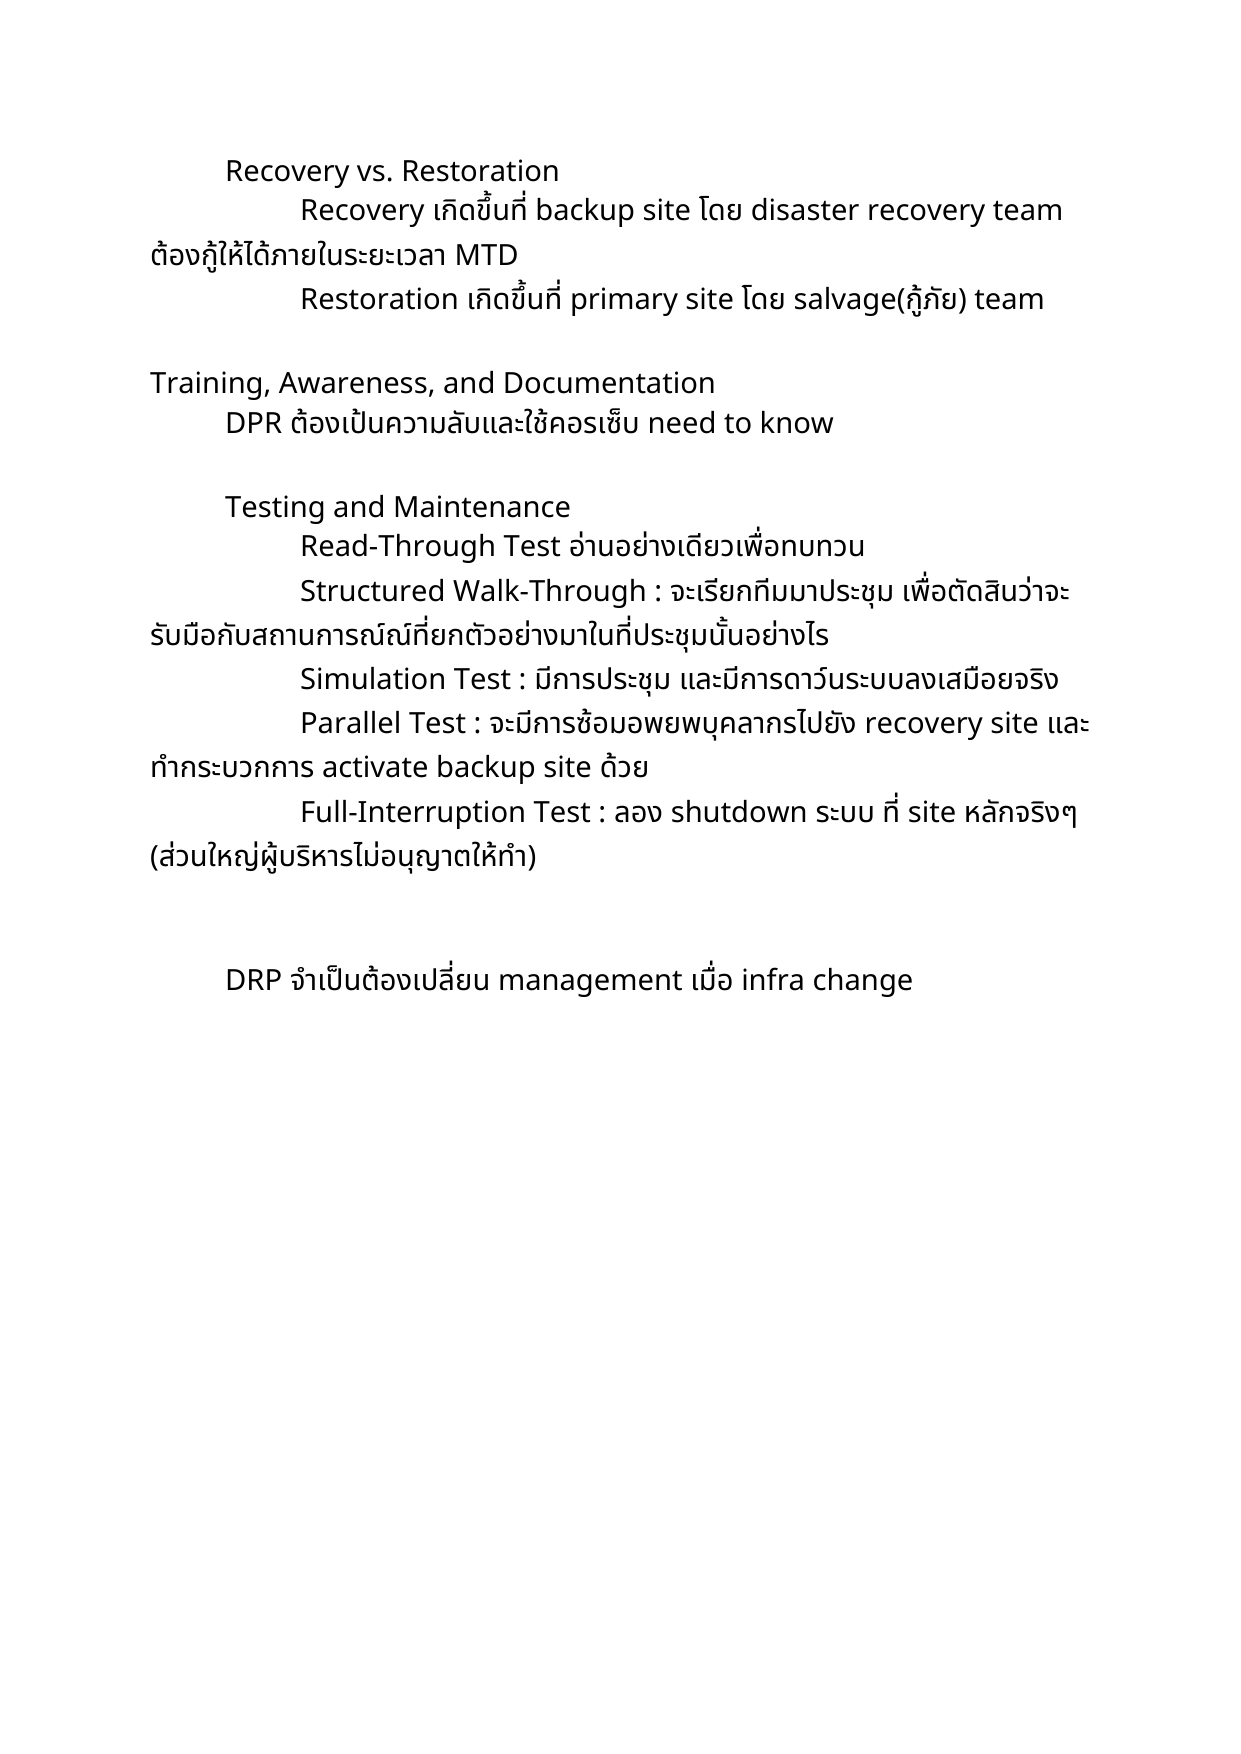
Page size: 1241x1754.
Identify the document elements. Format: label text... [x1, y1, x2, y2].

text Restoration เกิดขึ้นที่ primary site โดย salvage(กู้ภัย) team [150, 278, 1090, 322]
text Structured Walk-Through : จะเรียกทีมมาประชุม เพื่อตัดสินว่าจะรับมือกับสถานการณ์ณ์ที่ยกตัวอย่างมาในที่ประชุมนั้นอย่างไร [150, 570, 1090, 658]
text Full-Interruption Test : ลอง shutdown ระบบ ที่ site หลักจริงๆ (ส่วนใหญ่ผู้บริหารไม่อนุญาตให้ทำ) [150, 791, 1090, 879]
text Recovery เกิดขึ้นที่ backup site โดย disaster recovery team ต้องกู้ให้ได้ภายในระยะเวลา MTD [150, 190, 1090, 278]
text Training, Awareness, and Documentation [150, 362, 1090, 402]
text Recovery vs. Restoration [150, 150, 1090, 190]
text Testing and Maintenance [150, 486, 1090, 526]
text Read-Through Test อ่านอย่างเดียวเพื่อทบทวน [150, 526, 1090, 570]
text DPR ต้องเป้นความลับและใช้คอรเซ็บ need to know [150, 402, 1090, 446]
text Simulation Test : มีการประชุม และมีการดาว์นระบบลงเสมือยจริง [150, 658, 1090, 702]
text Parallel Test : จะมีการซ้อมอพยพบุคลากรไปยัง recovery site และทำกระบวกการ activate backup site ด้วย [150, 702, 1090, 791]
text DRP จำเป็นต้องเปลี่ยน management เมื่อ infra change [150, 959, 1090, 1003]
